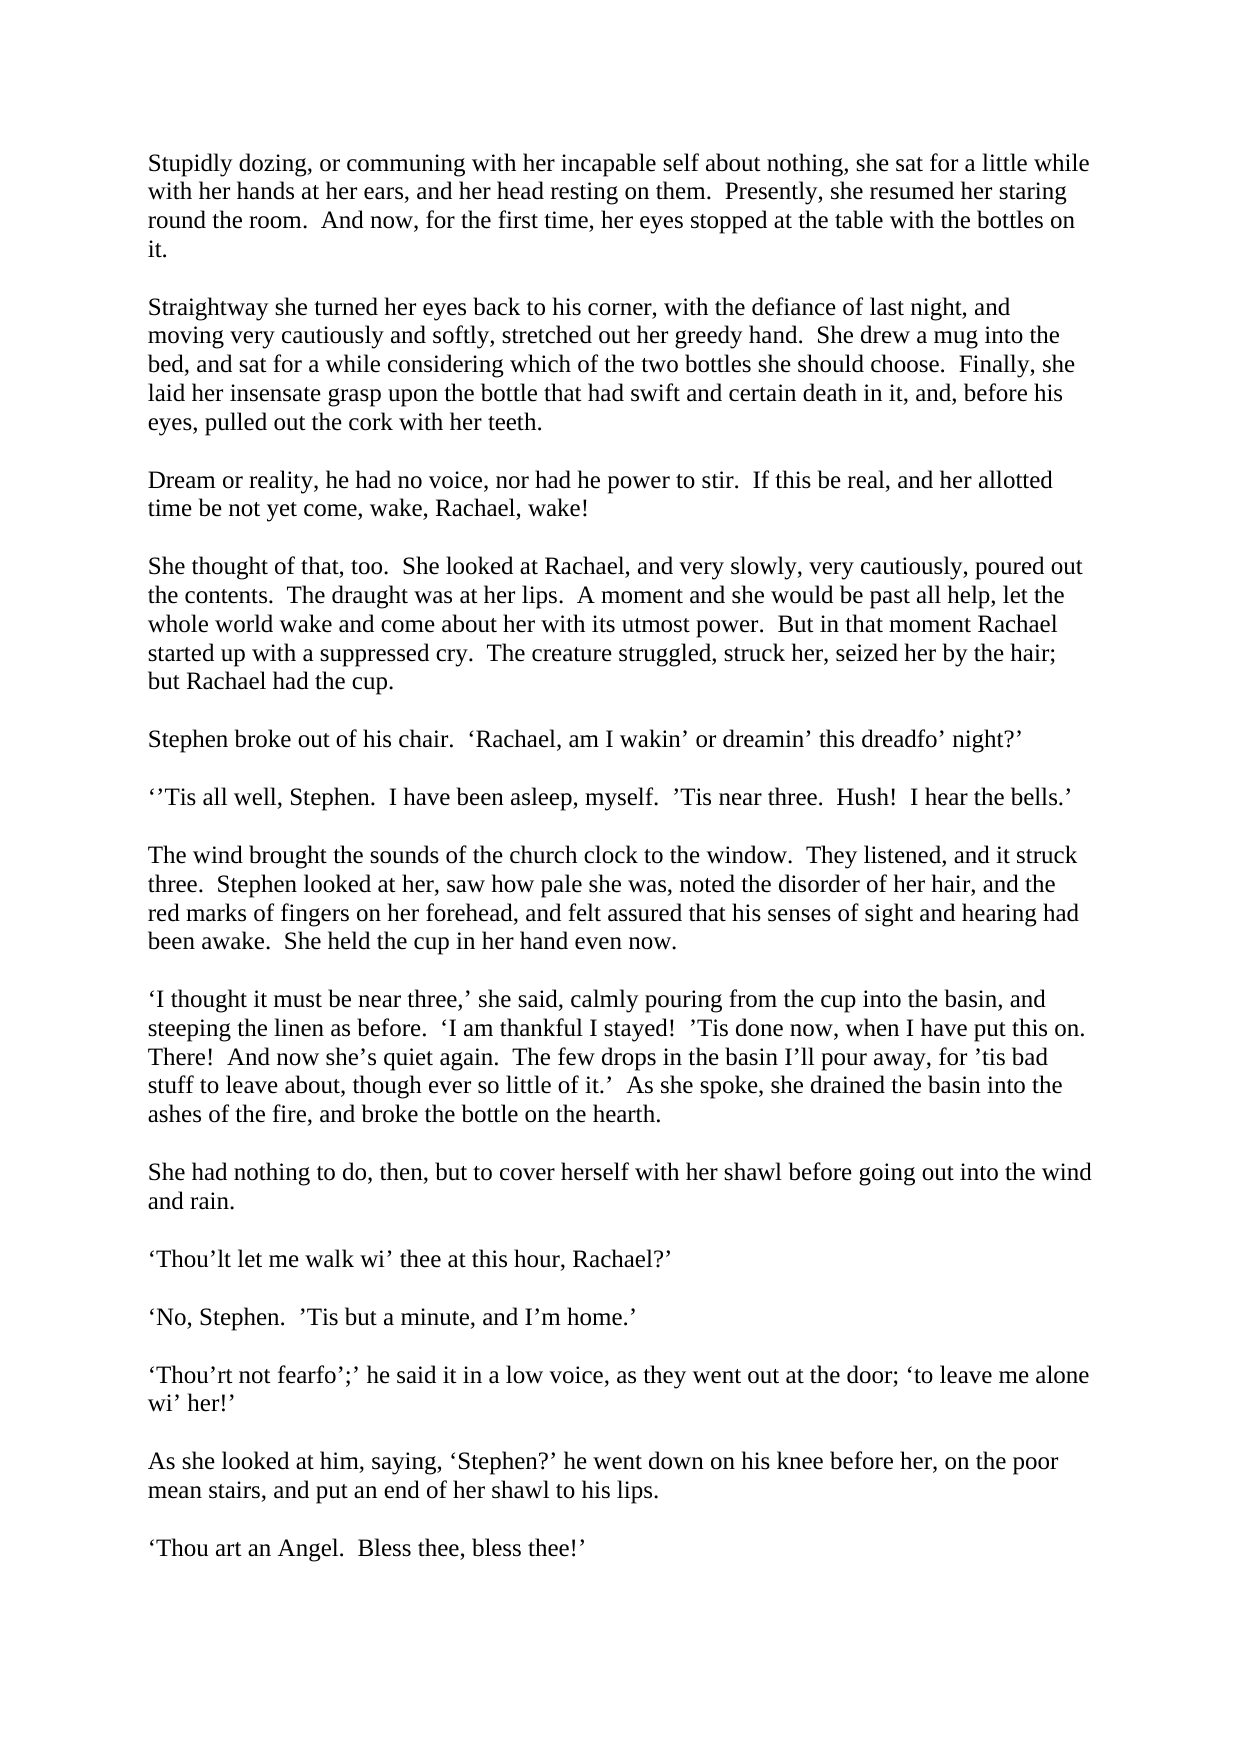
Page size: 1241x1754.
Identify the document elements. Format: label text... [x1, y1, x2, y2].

text Stephen broke out of his chair. ‘Rachael, am I wakin’ or dreamin’ this dreadfo’ night?’ [148, 724, 1093, 753]
text She thought of that, too. She looked at Rachael, and very slowly, very cautiously, poured out the contents. The draught was at her lips. A moment and she would be past all help, let the whole world wake and come about her with its utmost power. But in that moment Rachael started up with a suppressed cry. The creature struggled, struck her, seized her by the hair; but Rachael had the cup. [148, 551, 1093, 695]
text ‘Thou’lt let me walk wi’ thee at this hour, Rachael?’ [148, 1244, 1093, 1273]
text She had nothing to do, then, but to cover herself with her shawl before going out into the wind and rain. [148, 1157, 1093, 1215]
text Straightway she turned her eyes back to his corner, with the defiance of last night, and moving very cautiously and softly, stretched out her greedy hand. She drew a mug into the bed, and sat for a while considering which of the two bottles she should choose. Finally, she laid her insensate grasp upon the bottle that had swift and certain death in it, and, before his eyes, pulled out the cork with her teeth. [148, 292, 1093, 436]
text ‘I thought it must be near three,’ she said, calmly pouring from the cup into the basin, and steeping the linen as before. ‘I am thankful I stayed! ’Tis done now, when I have put this on. There! And now she’s quiet again. The few drops in the basin I’ll pour away, for ’tis bad stuff to leave about, though ever so little of it.’ As she spoke, she drained the basin into the ashes of the fire, and broke the bottle on the hearth. [148, 984, 1093, 1128]
text As she looked at him, saying, ‘Stephen?’ he went down on his knee before her, on the poor mean stairs, and put an end of her shawl to his lips. [148, 1446, 1093, 1504]
text Dream or reality, he had no voice, nor had he power to stir. If this be real, and her allotted time be not yet come, wake, Rachael, wake! [148, 465, 1093, 522]
text ‘Thou art an Angel. Bless thee, bless thee!’ [148, 1533, 1093, 1562]
text ‘Thou’rt not fearfo’;’ he said it in a low voice, as they went out at the door; ‘to leave me alone wi’ her!’ [148, 1360, 1093, 1417]
text ‘No, Stephen. ’Tis but a minute, and I’m home.’ [148, 1302, 1093, 1331]
text ‘’Tis all well, Stephen. I have been asleep, myself. ’Tis near three. Hush! I hear the bells.’ [148, 782, 1093, 811]
text Stupidly dozing, or communing with her incapable self about nothing, she sat for a little while with her hands at her ears, and her head resting on them. Presently, she resumed her staring round the room. And now, for the first time, her eyes stopped at the table with the bottles on it. [148, 148, 1093, 263]
text The wind brought the sounds of the church clock to the window. They listened, and it struck three. Stephen looked at her, saw how pale she was, noted the disorder of her hair, and the red marks of fingers on her forehead, and felt assured that his senses of sight and hearing had been awake. She held the cup in her hand even now. [148, 840, 1093, 955]
